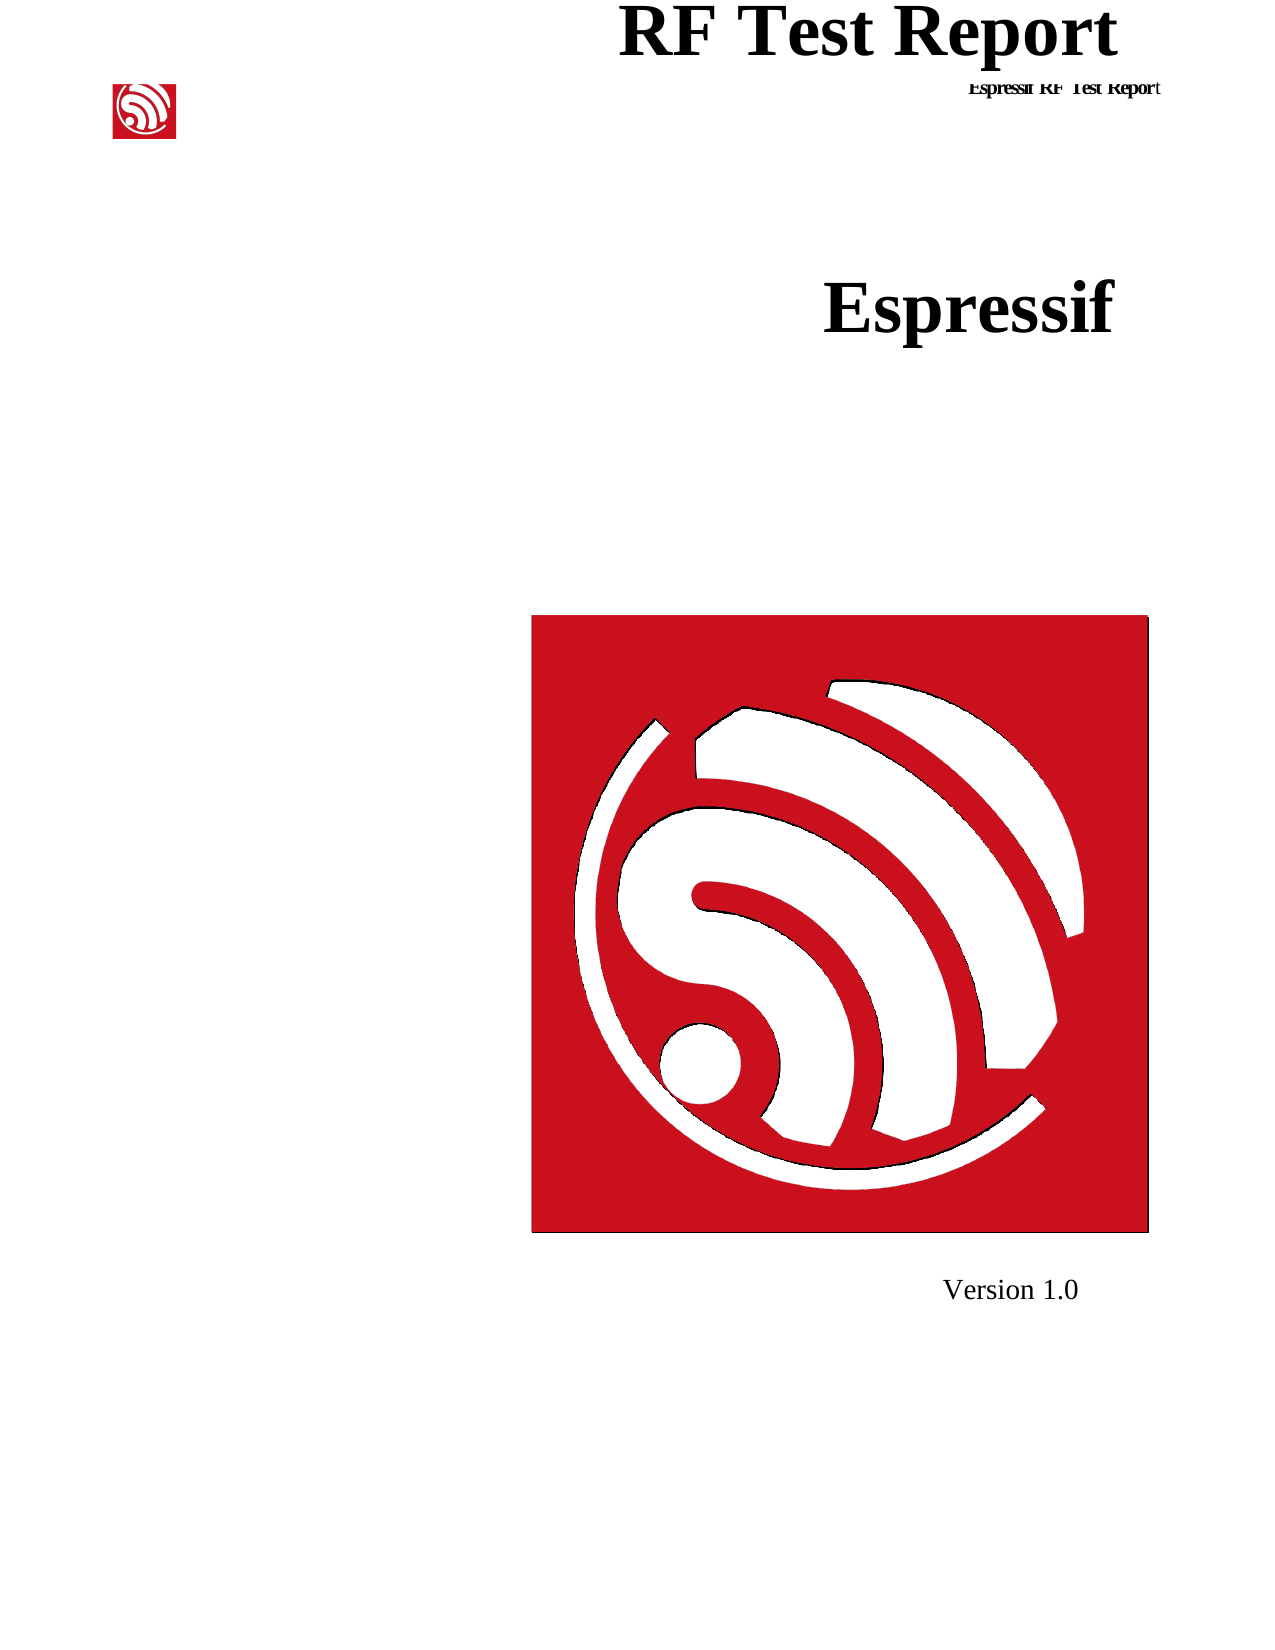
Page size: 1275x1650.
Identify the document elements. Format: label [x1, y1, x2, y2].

picture [112, 85, 177, 139]
picture [531, 615, 1148, 1232]
